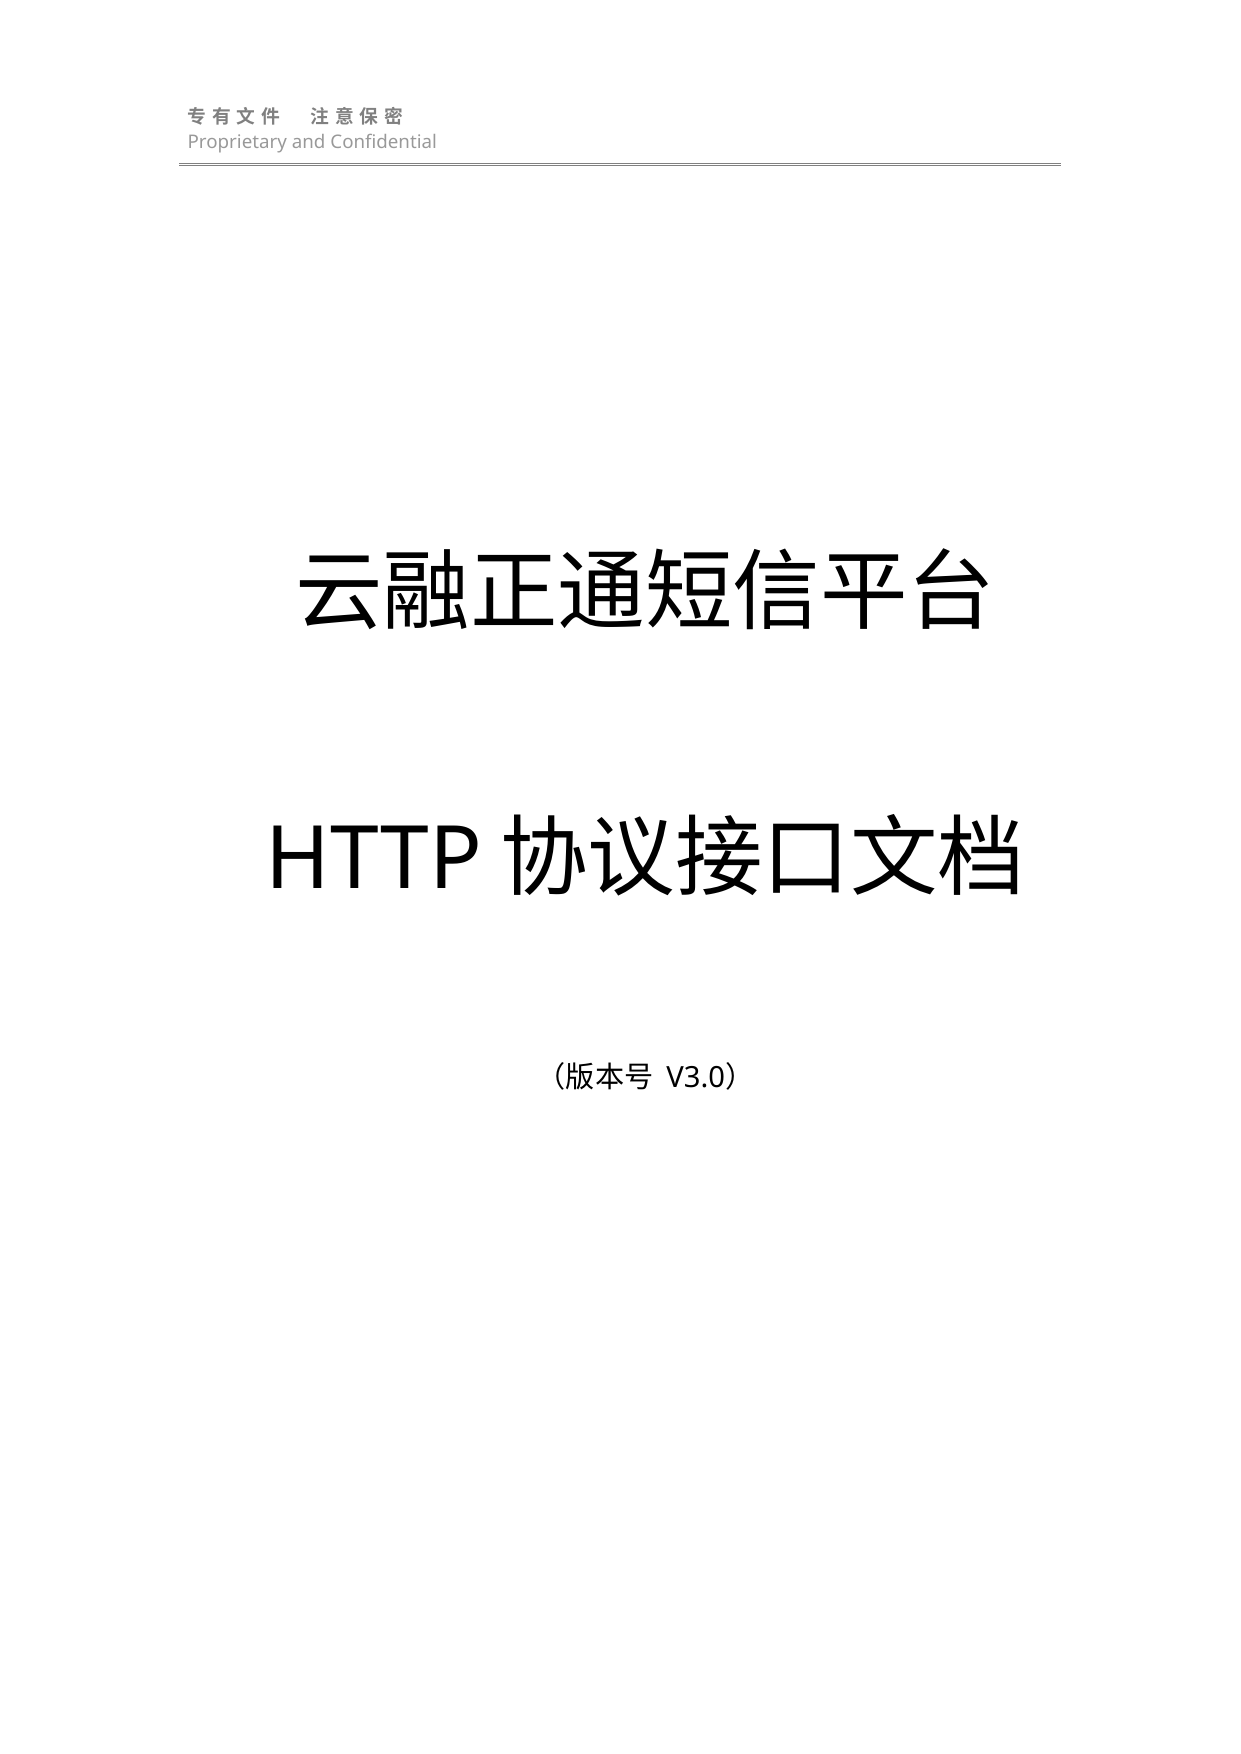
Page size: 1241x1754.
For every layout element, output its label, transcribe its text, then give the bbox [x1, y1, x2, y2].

text （版本号 V3.0） [187, 1053, 1053, 1096]
text HTTP协议接口文档 [187, 787, 1053, 914]
text 云融正通短信平台 [187, 521, 1053, 648]
